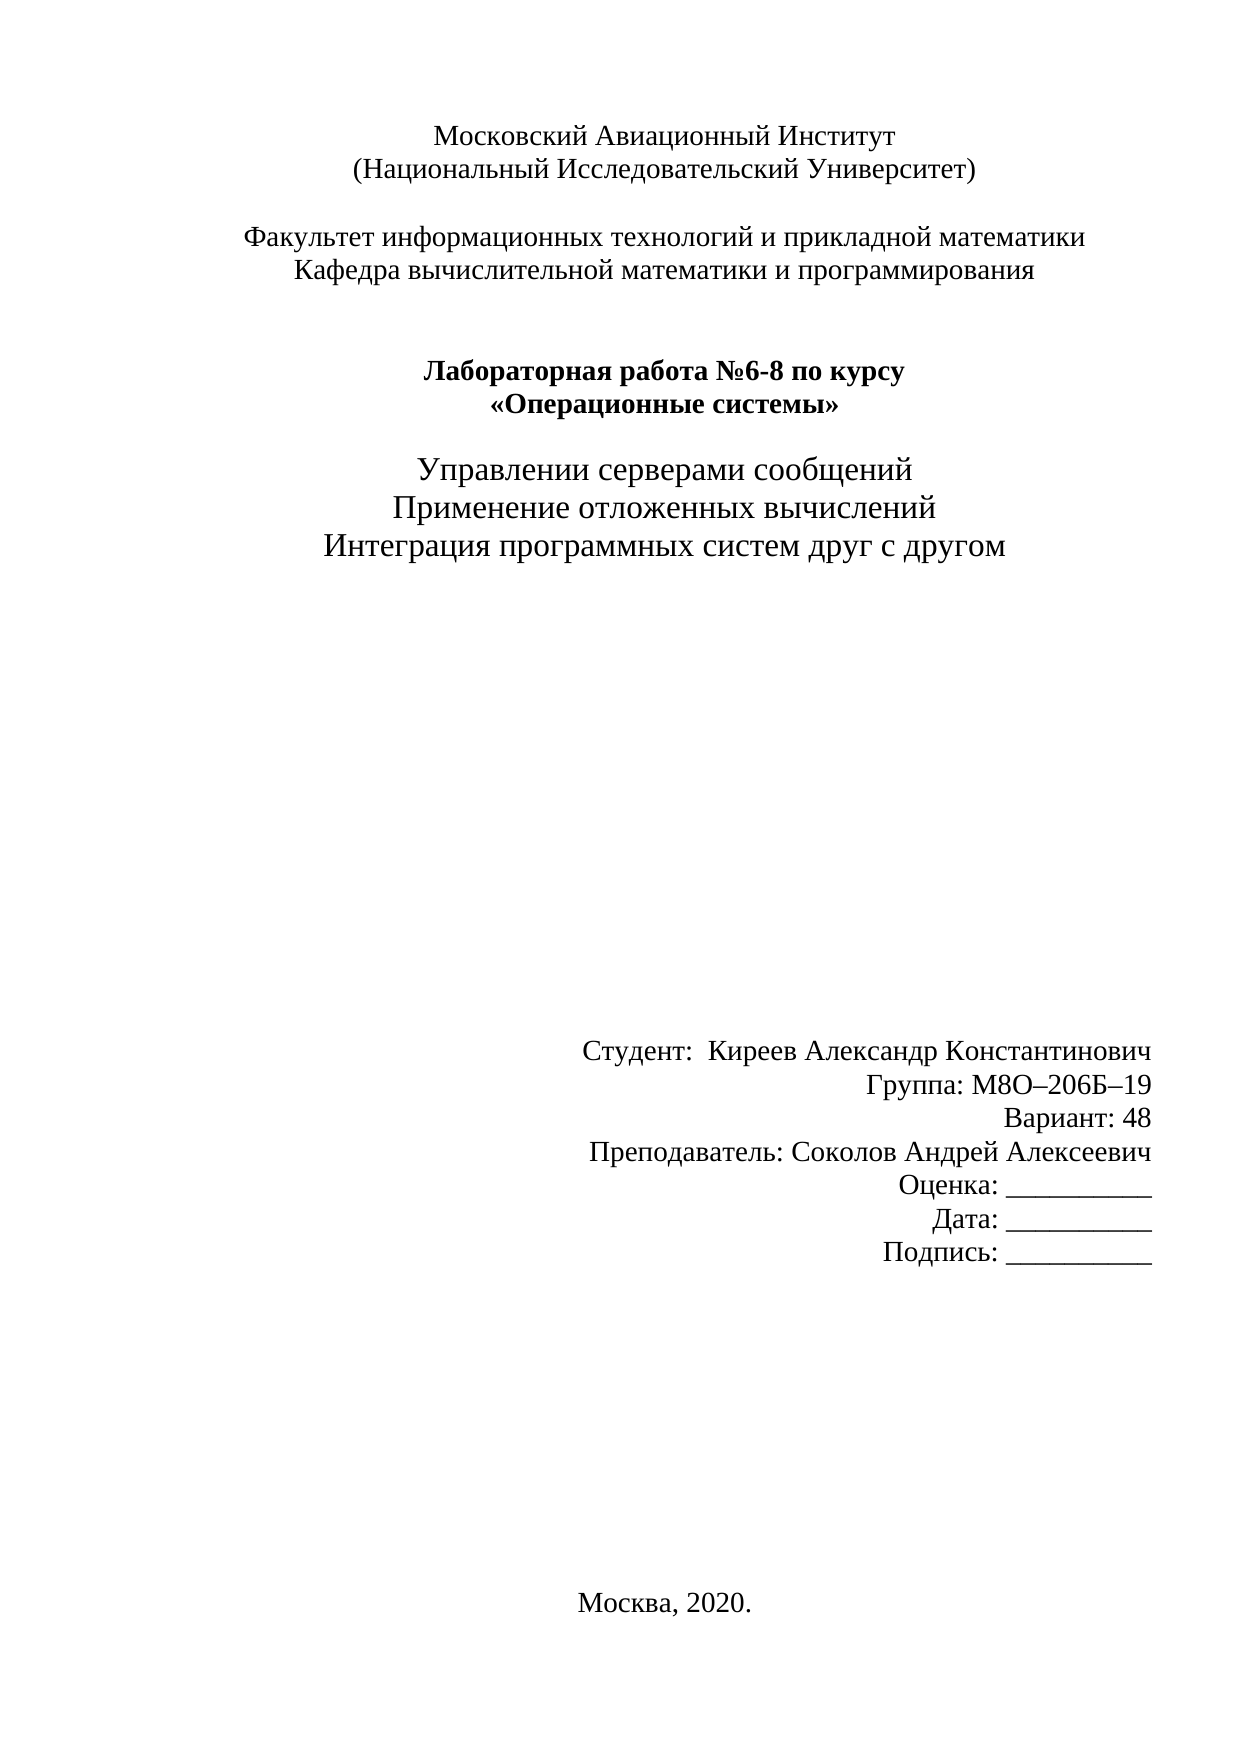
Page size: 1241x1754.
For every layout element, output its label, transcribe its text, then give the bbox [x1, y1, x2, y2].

text Студент: Киреев Александр Константинович [177, 1033, 1152, 1067]
text Москва, 2020. [177, 1585, 1152, 1619]
text Лабораторная работа №6-8 по курсу [177, 353, 1152, 386]
text Преподаватель: Соколов Андрей Алексеевич [177, 1134, 1152, 1167]
text Кафедра вычислительной математики и программирования [177, 252, 1152, 286]
text (Национальный Исследовательский Университет) [177, 152, 1152, 185]
text Оценка: __________ [177, 1167, 1152, 1201]
text Интеграция программных систем друг с другом [177, 525, 1152, 564]
text Московский Авиационный Институт [177, 118, 1152, 152]
text Факультет информационных технологий и прикладной математики [177, 219, 1152, 252]
text Группа: М8О–206Б–19 [767, 1067, 1152, 1100]
text Управлении серверами сообщений [177, 449, 1152, 487]
text Подпись: __________ [177, 1234, 1152, 1268]
text Дата: __________ [177, 1201, 1152, 1234]
text Применение отложенных вычислений [177, 487, 1152, 525]
text «Операционные системы» [177, 386, 1152, 420]
text Вариант: 48 [767, 1100, 1152, 1134]
